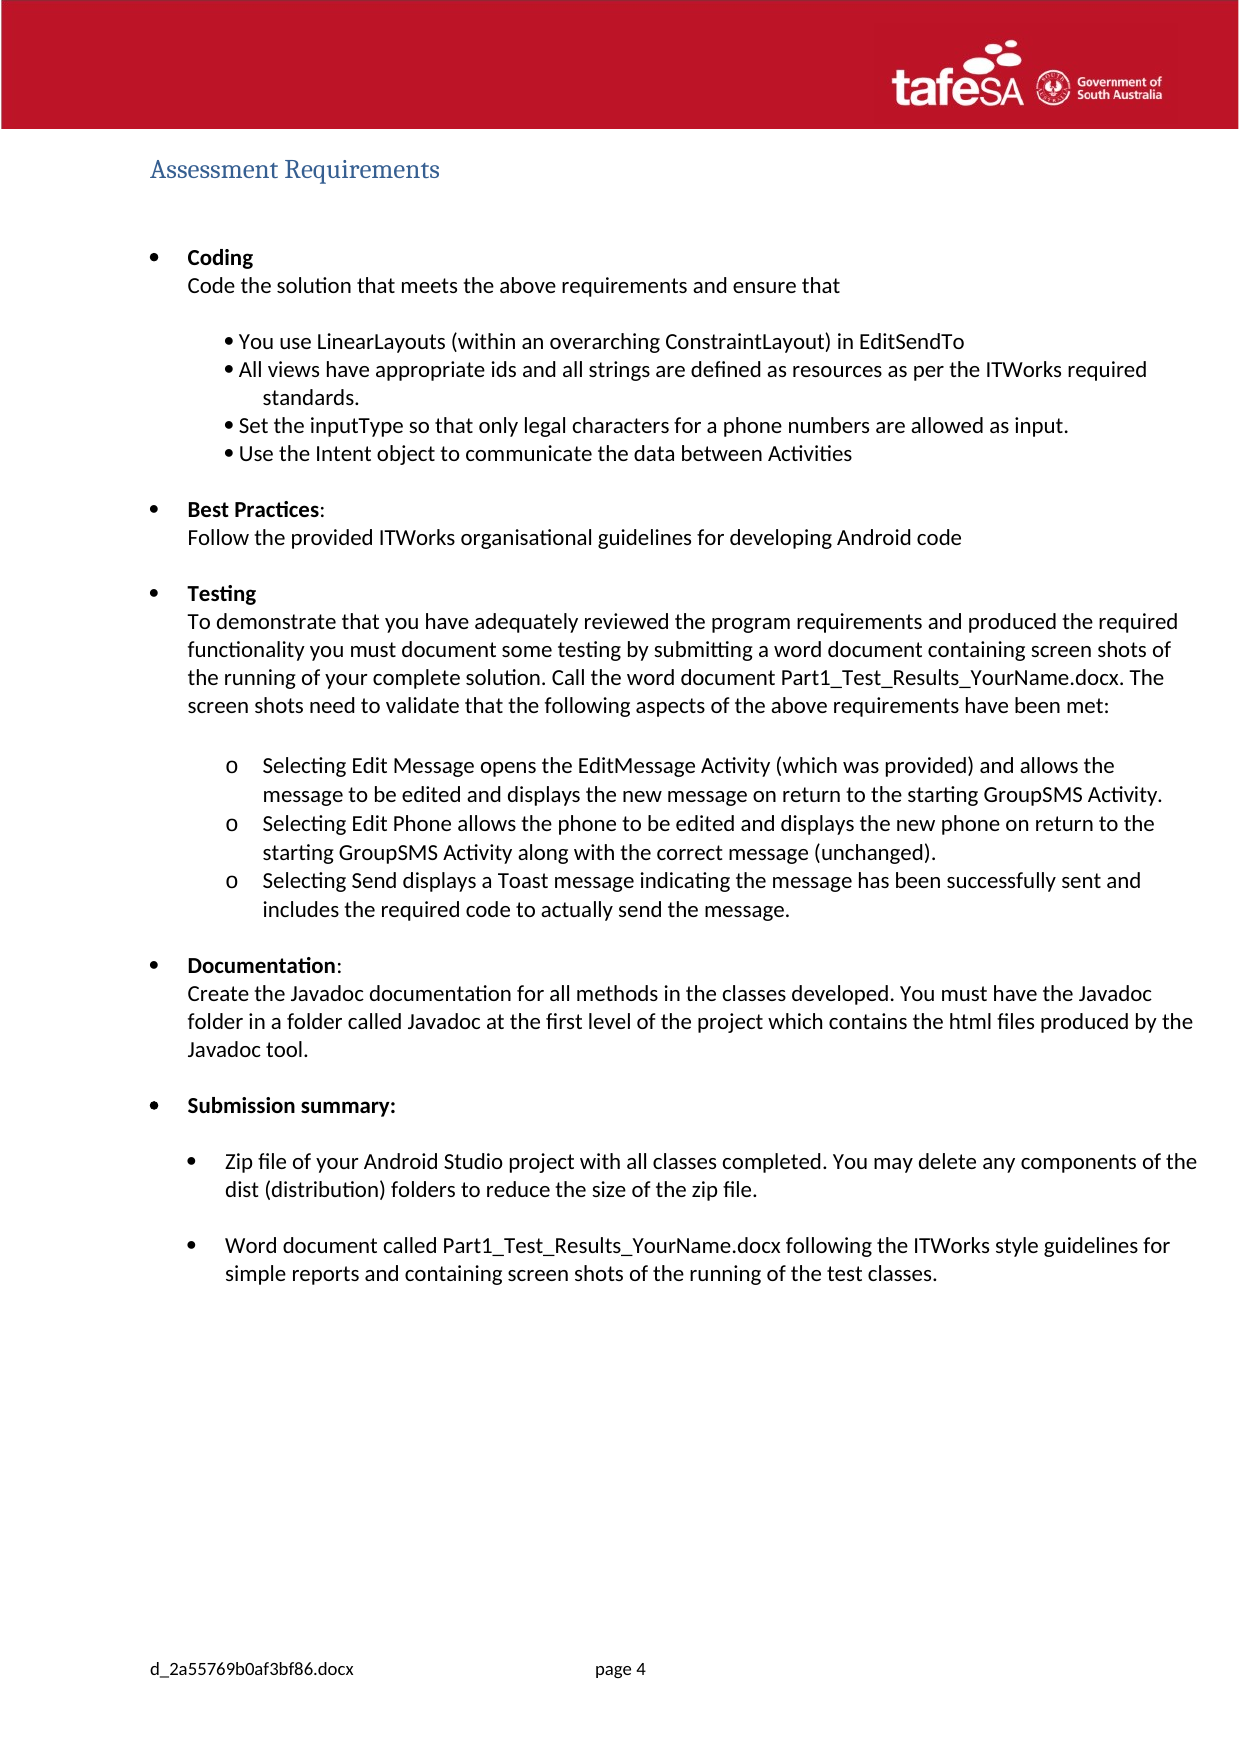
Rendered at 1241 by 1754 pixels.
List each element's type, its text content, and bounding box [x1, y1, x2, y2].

list All views have appropriate ids and all strings are defined as resources as per the ITWorks required standards. [225, 355, 1196, 411]
list Use the Intent object to communicate the data between Activities [225, 439, 1196, 467]
list You use LinearLayouts (within an overarching ConstraintLayout) in EditSendTo [225, 327, 1196, 355]
list Zip file of your Android Studio project with all classes completed. You may delete any components of the dist (distribution) folders to reduce the size of the zip file. [187, 1147, 1230, 1231]
list Set the inputType so that only legal characters for a phone numbers are allowed as input. [225, 411, 1196, 439]
list Testing To demonstrate that you have adequately reviewed the program requirements and produced the required functionality you must document some testing by submitting a word document containing screen shots of the running of your complete solution. Call the word document Part1_Test_Results_YourName.docx. The screen shots need to validate that the following aspects of the above requirements have been met: [150, 579, 1196, 719]
picture [0, 0, 1238, 128]
list Selecting Edit Message opens the EditMessage Activity (which was provided) and allows the message to be edited and displays the new message on return to the starting GroupSMS Activity. [225, 751, 1196, 809]
list Selecting Edit Phone allows the phone to be edited and displays the new phone on return to the starting GroupSMS Activity along with the correct message (unchanged). [225, 809, 1196, 866]
list Selecting Send displays a Toast message indicating the message has been successfully sent and includes the required code to actually send the message. [225, 866, 1196, 923]
text Code the solution that meets the above requirements and ensure that [187, 271, 1196, 299]
list Best Practices: Follow the provided ITWorks organisational guidelines for developing Android code [150, 495, 1230, 551]
subtitle Assessment Requirements [150, 154, 1196, 185]
list Documentation: Create the Javadoc documentation for all methods in the classes developed. You must have the Javadoc folder in a folder called Javadoc at the first level of the project which contains the html files produced by the Javadoc tool. [150, 951, 1196, 1063]
list Coding [150, 243, 1196, 271]
list Word document called Part1_Test_Results_YourName.docx following the ITWorks style guidelines for simple reports and containing screen shots of the running of the test classes. [187, 1231, 1230, 1287]
list Submission summary: [150, 1091, 1230, 1119]
